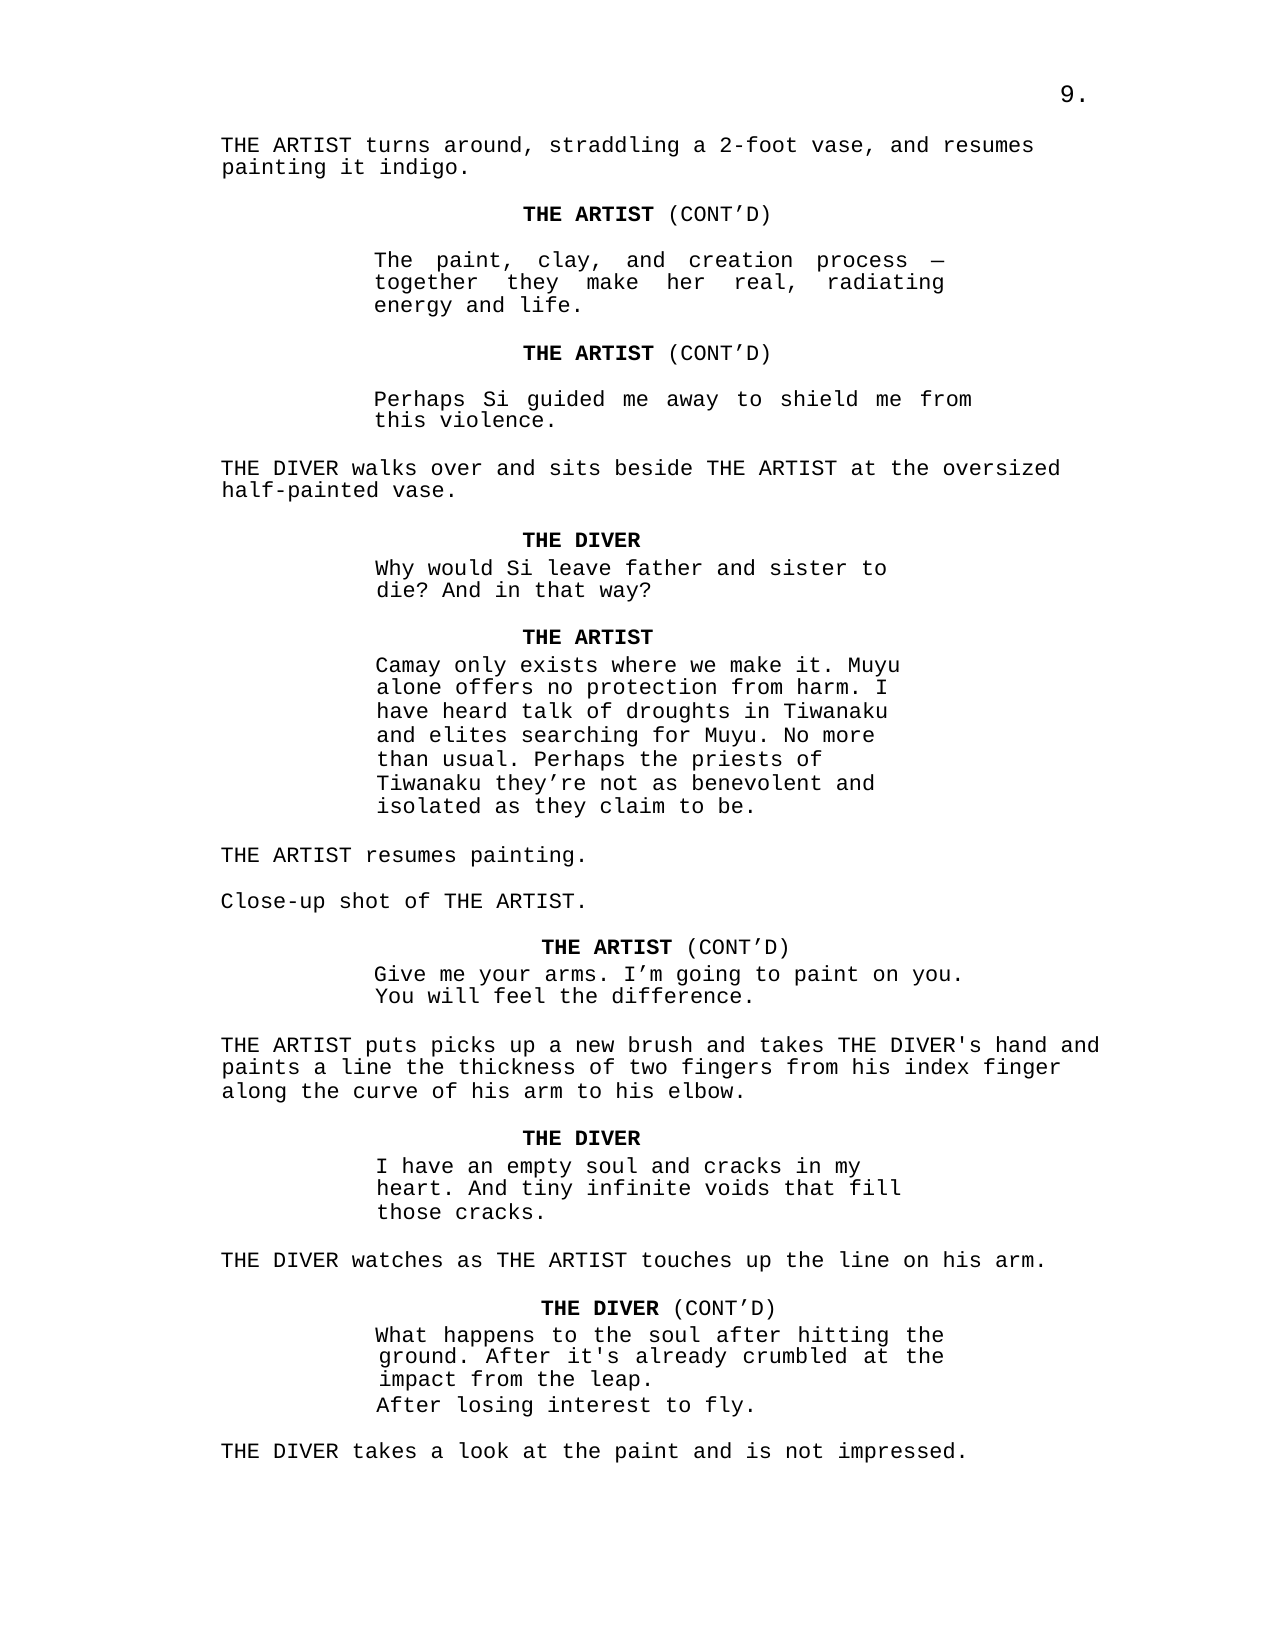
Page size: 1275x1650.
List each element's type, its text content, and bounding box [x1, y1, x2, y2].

text I have an empty soul and cracks in my heart. And tiny infinite voids that fill those cracks. [375, 1154, 930, 1226]
text The paint, clay, and creation process — together they make her real, radiating energy and life. [374, 249, 945, 319]
text What happens to the soul after hitting the ground. After it's already crumbled at the impact from the leap. [375, 1324, 945, 1393]
subtitle THE DIVER (CONT’D) [222, 1297, 1095, 1322]
text Perhaps Si guided me away to shield me from this violence. [374, 388, 973, 434]
subtitle THE DIVER [522, 529, 1051, 554]
subtitle THE ARTIST [522, 627, 1051, 651]
text THE DIVER walks over and sits beside THE ARTIST at the oversized half-painted vase. [220, 457, 1111, 504]
text Camay only exists where we make it. Muyu alone offers no protection from harm. I have heard talk of droughts in Tiwanaku and elites searching for Muyu. No more than usual. Perhaps the priests of Tiwanaku they’re not as benevolent and isolated as they claim to be. [375, 654, 931, 821]
text THE ARTIST turns around, straddling a 2-foot vase, and resumes painting it indigo. [220, 133, 1111, 181]
text THE DIVER watches as THE ARTIST touches up the line on his arm. [220, 1249, 1111, 1272]
text THE ARTIST (CONT’D) [374, 342, 973, 365]
text Why would Si leave father and sister to die? And in that way? [375, 556, 915, 604]
text Give me your arms. I’m going to paint on you. You will feel the difference. [374, 963, 973, 1011]
subtitle THE DIVER [522, 1127, 1051, 1152]
text THE ARTIST (CONT’D) [374, 203, 945, 227]
subtitle THE ARTIST (CONT’D) [222, 936, 1109, 961]
text THE ARTIST puts picks up a new brush and takes THE DIVER's hand and paints a line the thickness of two fingers from his index finger along the curve of his arm to his elbow. [220, 1033, 1111, 1105]
text Close-up shot of THE ARTIST. [220, 890, 1111, 913]
text After losing interest to fly. [376, 1393, 1111, 1417]
text THE DIVER takes a look at the paint and is not impressed. [220, 1440, 1111, 1464]
text THE ARTIST resumes painting. [220, 843, 1111, 867]
